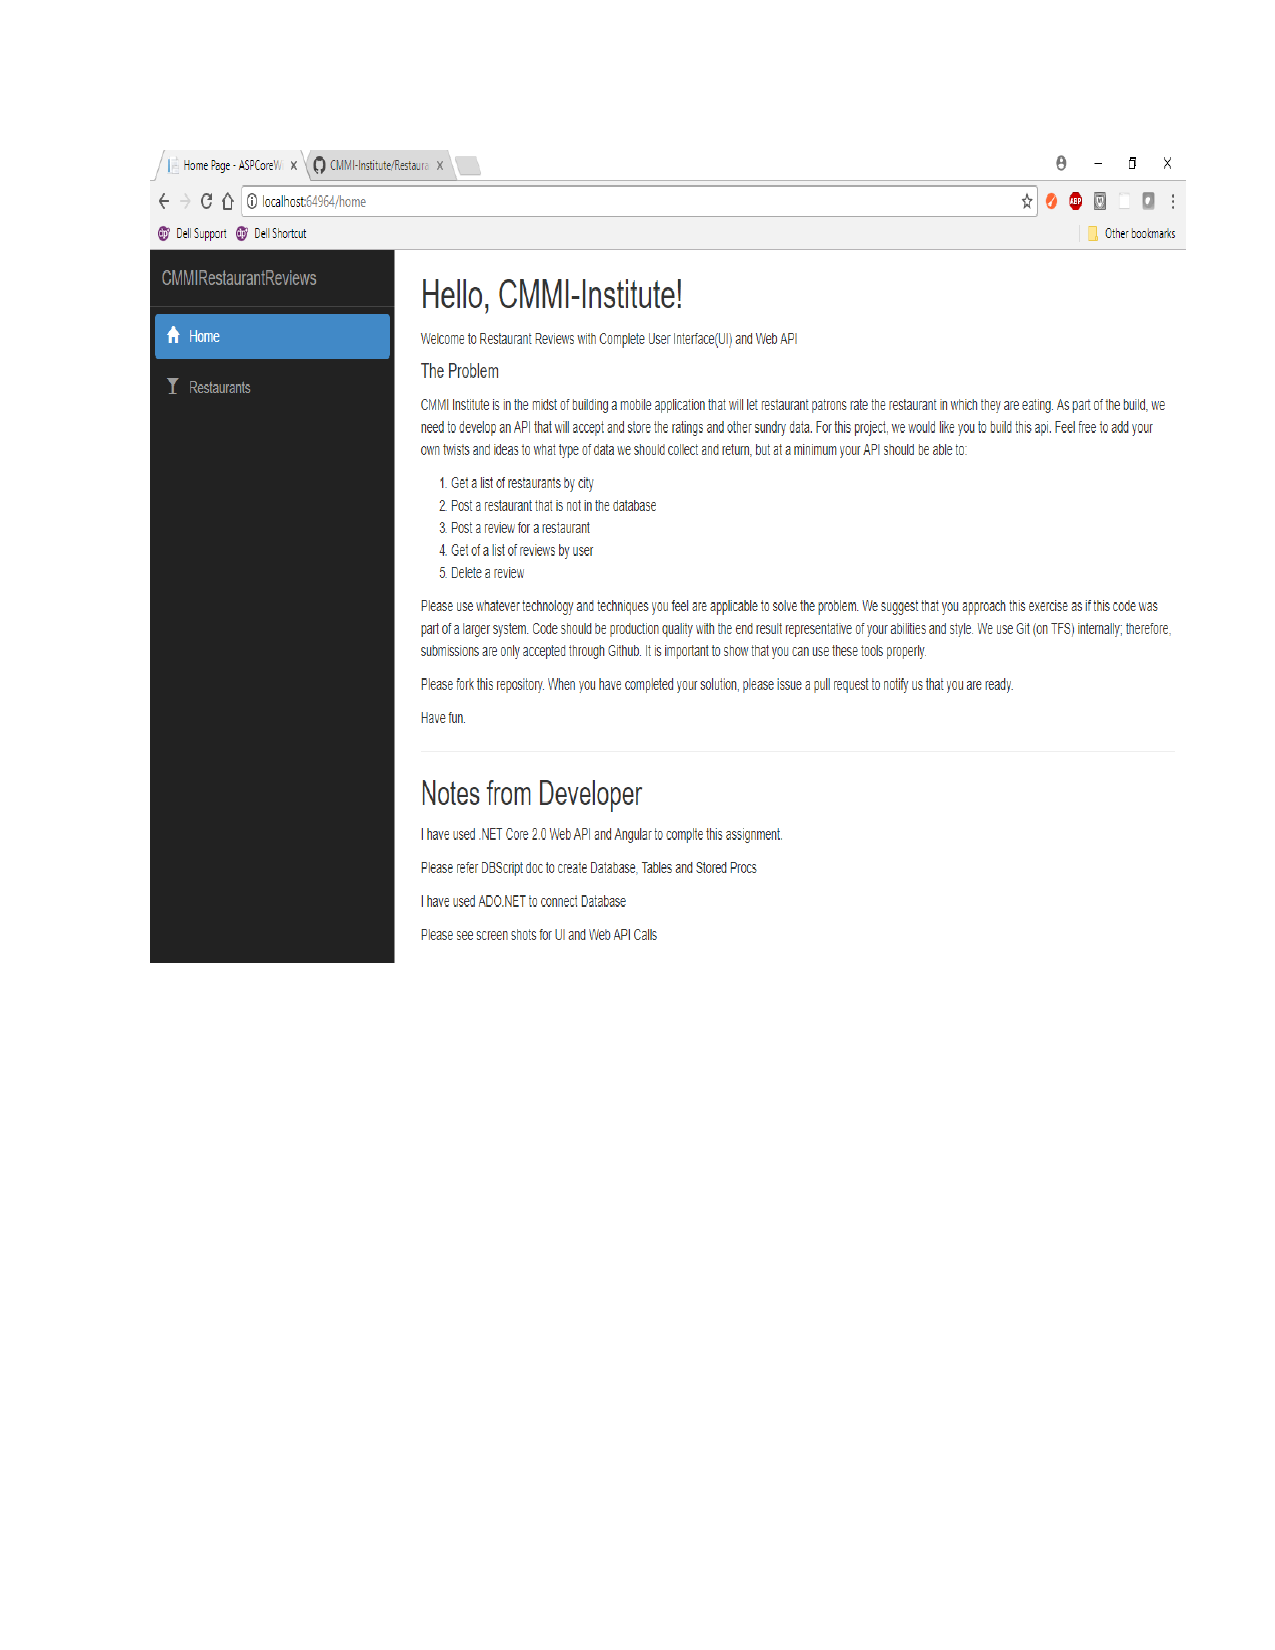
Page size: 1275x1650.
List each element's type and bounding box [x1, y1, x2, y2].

picture [150, 150, 1186, 963]
